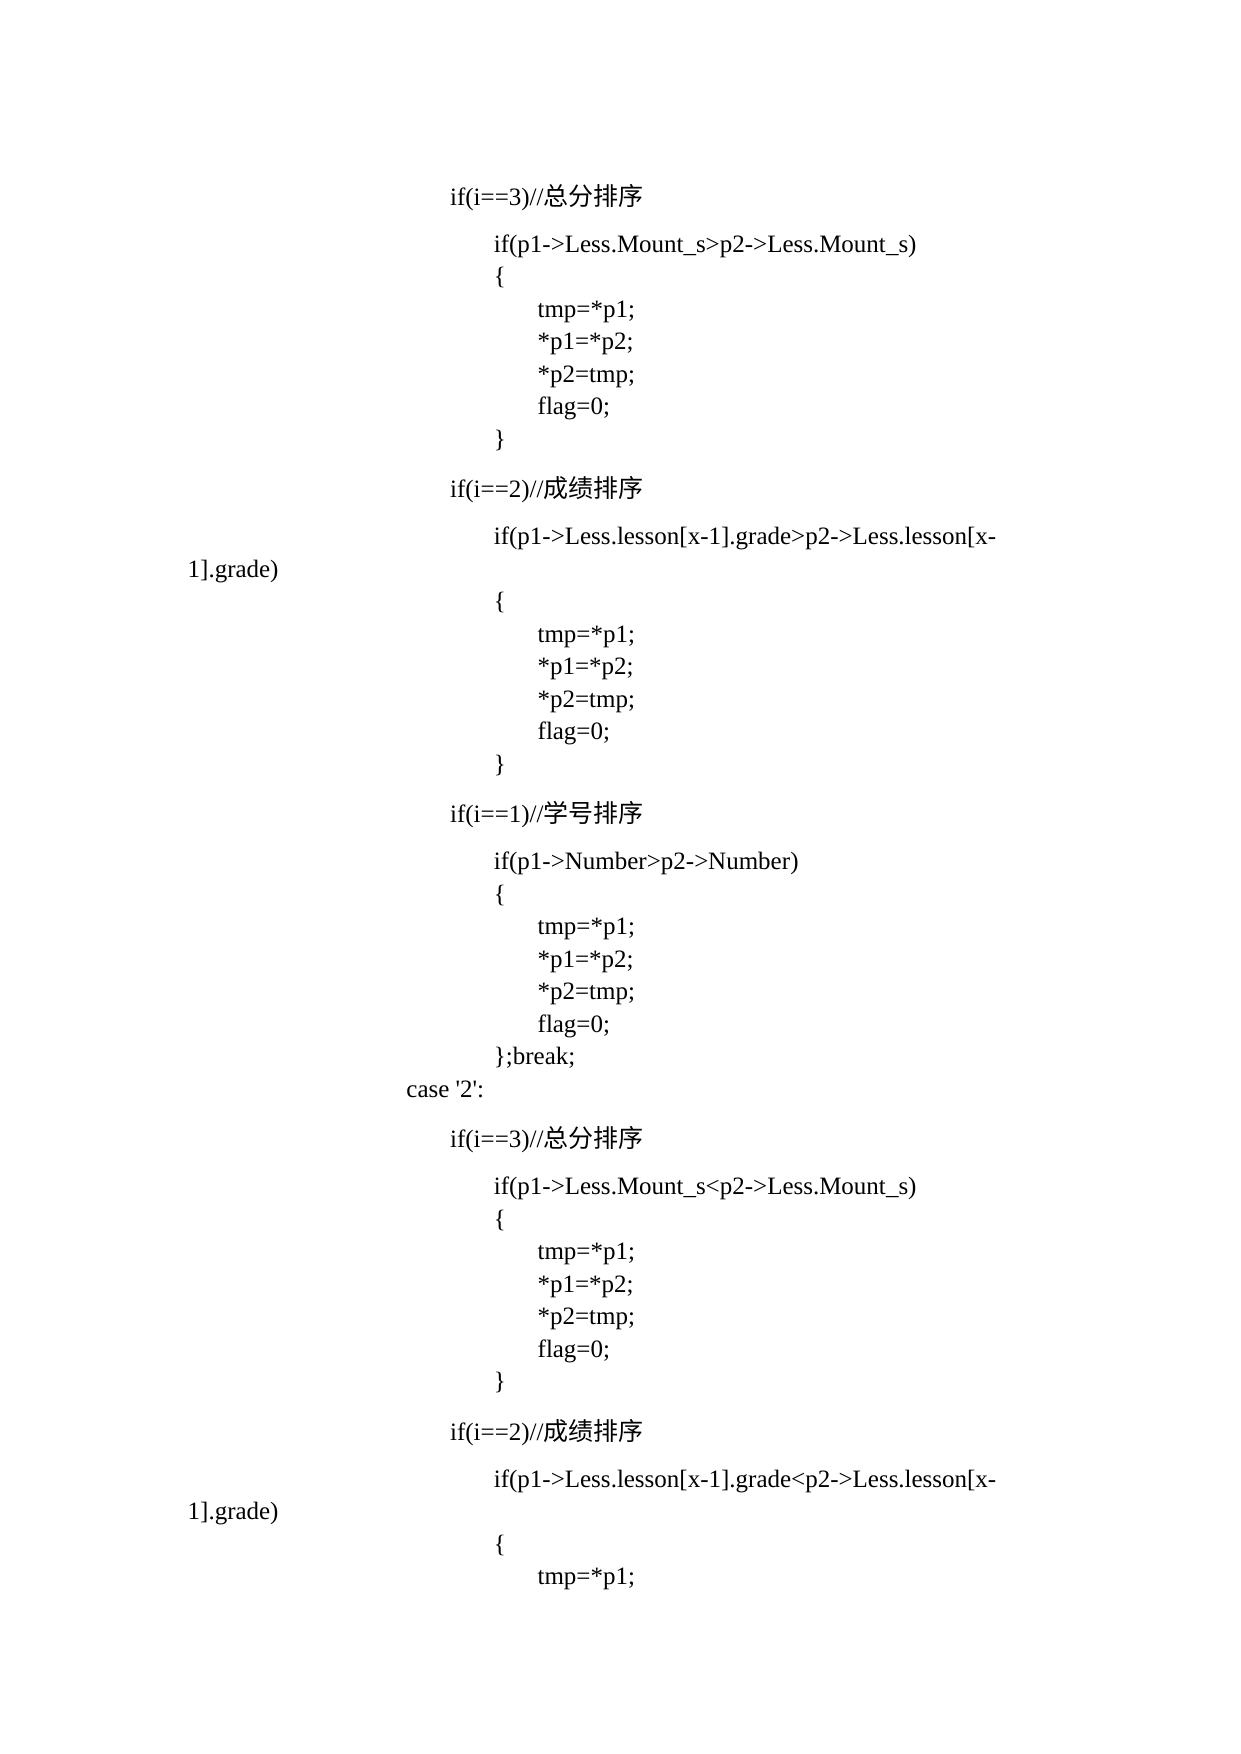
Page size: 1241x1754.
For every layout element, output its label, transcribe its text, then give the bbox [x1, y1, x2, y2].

text } [187, 422, 1053, 454]
text if(i==1)//学号排序 [187, 779, 1053, 844]
text flag=0; [187, 1332, 1053, 1364]
text if(i==3)//总分排序 [187, 162, 1053, 227]
text flag=0; [187, 1007, 1053, 1039]
text if(i==2)//成绩排序 [187, 1397, 1053, 1462]
text { [187, 1202, 1053, 1234]
text tmp=*p1; [187, 1559, 1053, 1592]
text } [187, 1364, 1053, 1397]
text if(p1->Less.Mount_s>p2->Less.Mount_s) [187, 227, 1053, 259]
text *p2=tmp; [187, 974, 1053, 1007]
text if(p1->Less.lesson[x-1].grade<p2->Less.lesson[x-1].grade) [187, 1462, 1053, 1527]
text tmp=*p1; [187, 1234, 1053, 1267]
text tmp=*p1; [187, 617, 1053, 649]
text flag=0; [187, 714, 1053, 747]
text *p1=*p2; [187, 942, 1053, 974]
text *p1=*p2; [187, 1267, 1053, 1299]
text { [187, 877, 1053, 909]
text *p1=*p2; [187, 324, 1053, 357]
text if(p1->Less.Mount_s<p2->Less.Mount_s) [187, 1169, 1053, 1202]
text { [187, 584, 1053, 617]
text tmp=*p1; [187, 909, 1053, 942]
text if(i==3)//总分排序 [187, 1104, 1053, 1169]
text case '2': [187, 1072, 1053, 1104]
text *p1=*p2; [187, 649, 1053, 682]
text if(i==2)//成绩排序 [187, 454, 1053, 519]
text if(p1->Less.lesson[x-1].grade>p2->Less.lesson[x-1].grade) [187, 519, 1053, 584]
text *p2=tmp; [187, 1299, 1053, 1332]
text flag=0; [187, 389, 1053, 422]
text { [187, 1527, 1053, 1559]
text } [187, 747, 1053, 779]
text *p2=tmp; [187, 682, 1053, 714]
text tmp=*p1; [187, 292, 1053, 324]
text };break; [187, 1039, 1053, 1072]
text *p2=tmp; [187, 357, 1053, 389]
text { [187, 259, 1053, 292]
text if(p1->Number>p2->Number) [187, 844, 1053, 877]
